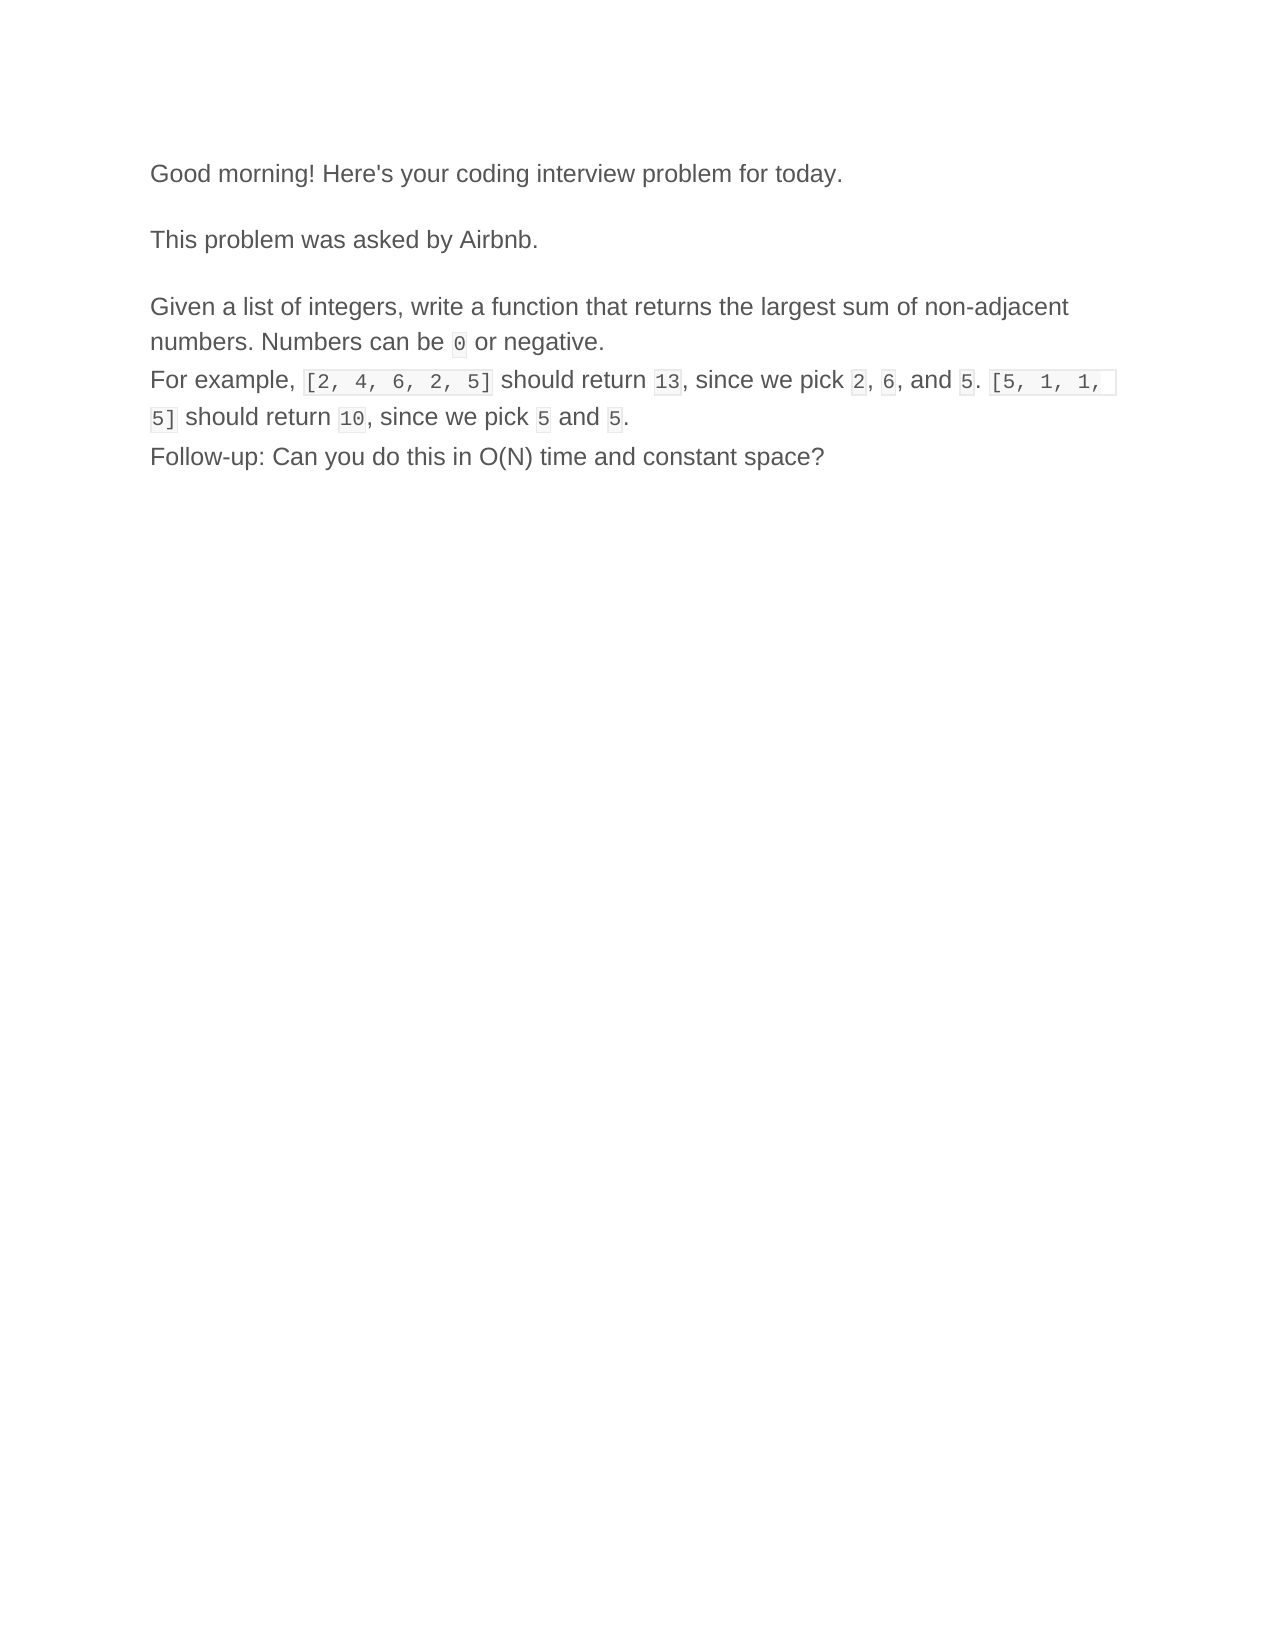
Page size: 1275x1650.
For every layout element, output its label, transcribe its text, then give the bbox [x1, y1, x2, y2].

text Given a list of integers, write a function that returns the largest sum of non-adjacent numbers. Numbers can be 0 or negative. [150, 283, 1125, 358]
text This problem was asked by Airbnb. [150, 217, 1125, 254]
text Good morning! Here's your coding interview problem for today. [150, 150, 1125, 187]
text For example, [2, 4, 6, 2, 5] should return 13, since we pick 2, 6, and 5. [5, 1, 1, 5] should return 10, since we pick 5 and 5. [150, 358, 1125, 433]
text Follow-up: Can you do this in O(N) time and constant space? [150, 433, 1125, 471]
